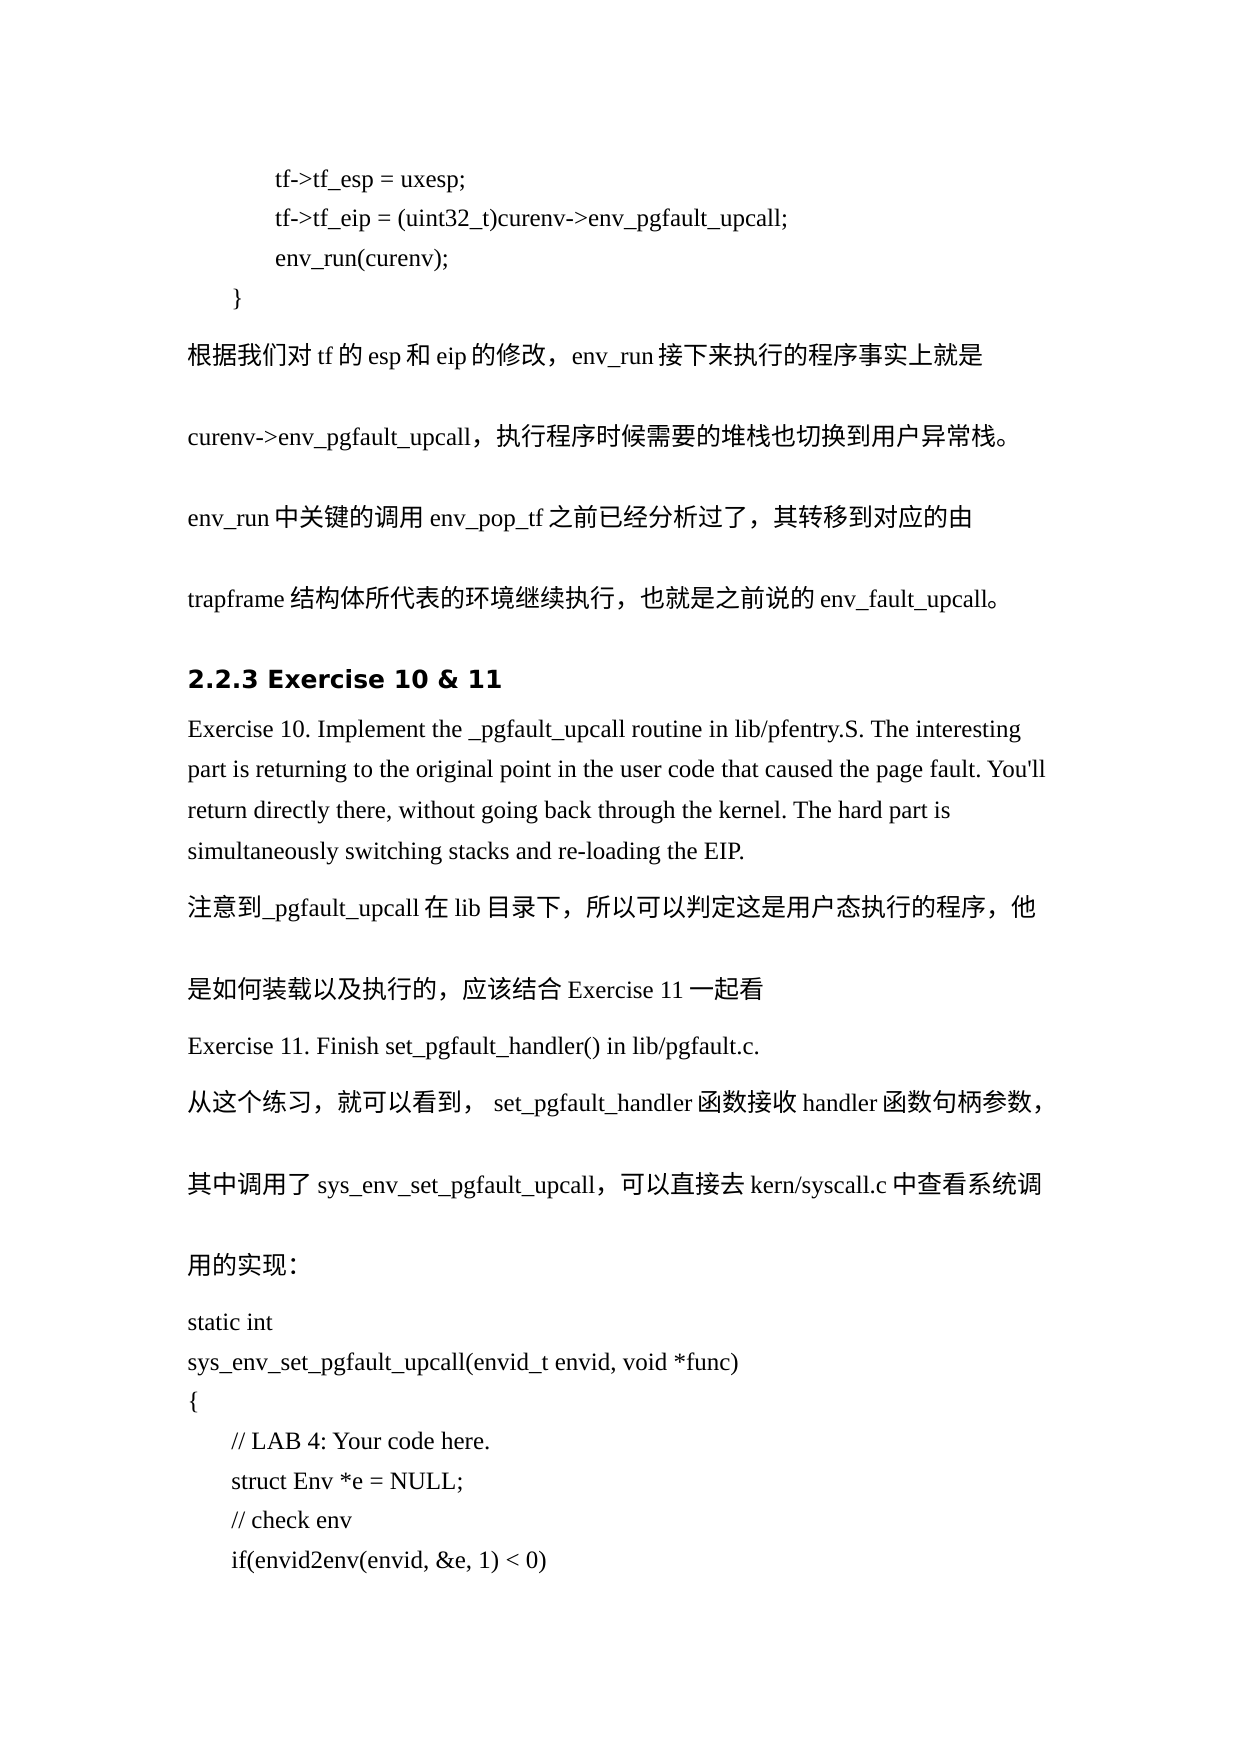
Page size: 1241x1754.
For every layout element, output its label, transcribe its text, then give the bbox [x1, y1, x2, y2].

text env_run(curenv); [187, 241, 1053, 274]
text static int [187, 1305, 1053, 1338]
text 从这个练习，就可以看到， set_pgfault_handler函数接收handler函数句柄参数，其中调用了sys_env_set_pgfault_upcall，可以直接去kern/syscall.c中查看系统调用的实现： [187, 1068, 1053, 1296]
text sys_env_set_pgfault_upcall(envid_t envid, void *func) [187, 1345, 1053, 1377]
text tf->tf_eip = (uint32_t)curenv->env_pgfault_upcall; [187, 202, 1053, 234]
subtitle 2.2.3 Exercise 10 & 11 [187, 663, 1053, 696]
text // check env [187, 1503, 1053, 1536]
text struct Env *e = NULL; [187, 1464, 1053, 1496]
text // LAB 4: Your code here. [187, 1424, 1053, 1457]
text Exercise 11. Finish set_pgfault_handler() in lib/pgfault.c. [187, 1029, 1053, 1061]
text } [187, 281, 1053, 313]
text { [187, 1384, 1053, 1417]
text 注意到_pgfault_upcall在lib目录下，所以可以判定这是用户态执行的程序，他是如何装载以及执行的，应该结合Exercise 11一起看 [187, 873, 1053, 1020]
text tf->tf_esp = uxesp; [187, 162, 1053, 194]
text 根据我们对tf的esp和eip的修改，env_run接下来执行的程序事实上就是curenv->env_pgfault_upcall，执行程序时候需要的堆栈也切换到用户异常栈。env_run中关键的调用env_pop_tf之前已经分析过了，其转移到对应的由trapframe结构体所代表的环境继续执行，也就是之前说的env_fault_upcall。 [187, 321, 1053, 629]
text Exercise 10. Implement the _pgfault_upcall routine in lib/pfentry.S. The interesting part is returning to the original point in the user code that caused the page fault. You'll return directly there, without going back through the kernel. The hard part is simultaneously switching stacks and re-loading the EIP. [187, 712, 1053, 866]
text if(envid2env(envid, &e, 1) < 0) [187, 1543, 1053, 1576]
